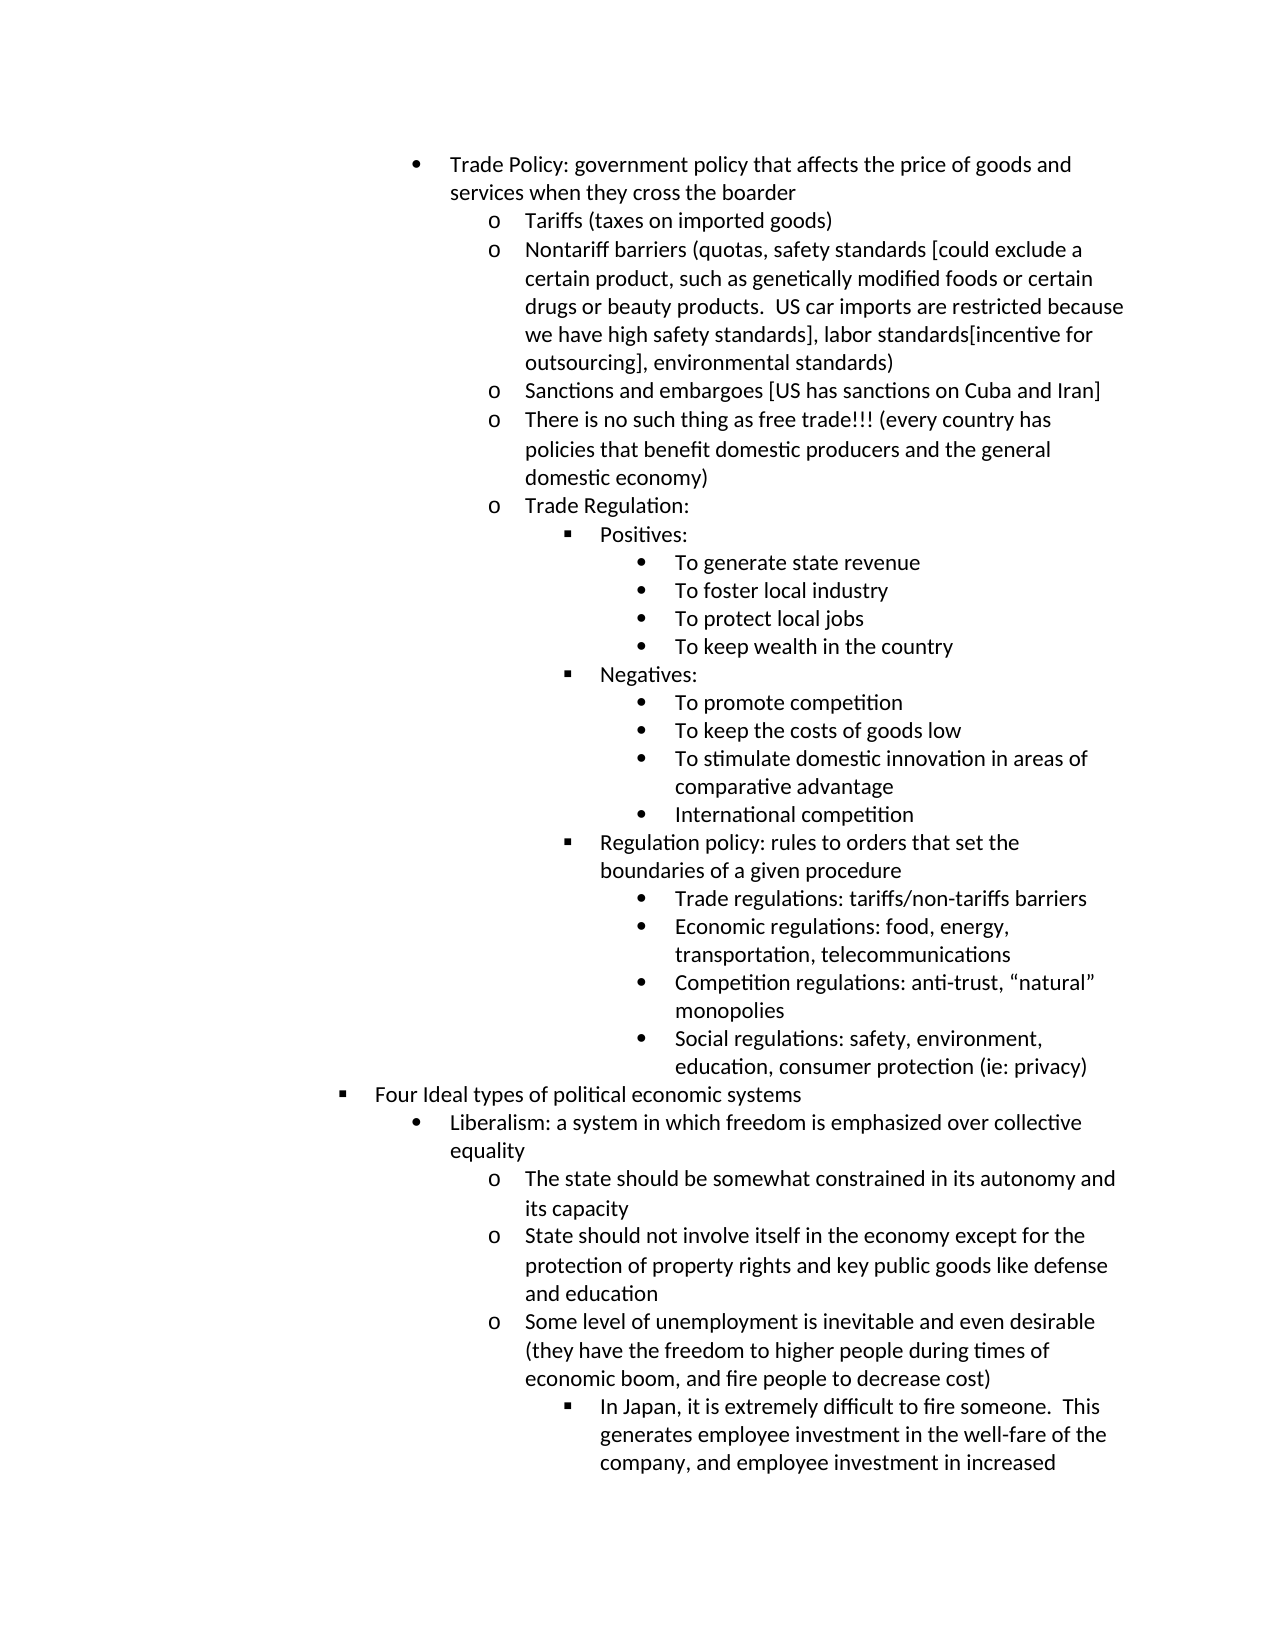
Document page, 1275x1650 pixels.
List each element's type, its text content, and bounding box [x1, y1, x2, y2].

list Four Ideal types of political economic systems [337, 1080, 1125, 1108]
list Trade regulations: tariffs/non-tariffs barriers [637, 884, 1125, 912]
list To keep the costs of goods low [637, 716, 1125, 744]
list Liberalism: a system in which freedom is emphasized over collective equality [412, 1108, 1125, 1164]
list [562, 1392, 1125, 1476]
list Regulation policy: rules to orders that set the boundaries of a given procedure [562, 828, 1125, 884]
list Trade Regulation: [487, 491, 1125, 520]
list There is no such thing as free trade!!! (every country has policies that benefit domestic producers and the general domestic economy) [487, 406, 1125, 491]
list State should not involve itself in the economy except for the protection of property rights and key public goods like defense and education [487, 1222, 1125, 1307]
list To stimulate domestic innovation in areas of comparative advantage [637, 744, 1125, 800]
list Some level of unemployment is inevitable and even desirable (they have the freedom to higher people during times of economic boom, and fire people to decrease cost) [487, 1307, 1125, 1392]
list Nontariff barriers (quotas, safety standards [could exclude a certain product, such as genetically modified foods or certain drugs or beauty products. US car imports are restricted because we have high safety standards], labor standards[incentive for outsourcing], environmental standards) [487, 235, 1125, 376]
list Competition regulations: anti-trust, “natural” monopolies [637, 968, 1125, 1024]
list Social regulations: safety, environment, education, consumer protection (ie: privacy) [637, 1024, 1125, 1080]
list Economic regulations: food, energy, transportation, telecommunications [637, 912, 1125, 968]
list To generate state revenue [637, 548, 1125, 576]
list Tariffs (taxes on imported goods) [487, 206, 1125, 235]
list Negatives: [562, 660, 1125, 688]
list International competition [637, 800, 1125, 828]
list To protect local jobs [637, 604, 1125, 632]
list Sanctions and embargoes [US has sanctions on Cuba and Iran] [487, 376, 1125, 406]
list To keep wealth in the country [637, 632, 1125, 660]
list Positives: [562, 520, 1125, 548]
list Trade Policy: government policy that affects the price of goods and services when they cross the boarder [412, 150, 1125, 206]
list The state should be somewhat constrained in its autonomy and its capacity [487, 1164, 1125, 1222]
list To foster local industry [637, 576, 1125, 604]
list To promote competition [637, 688, 1125, 716]
